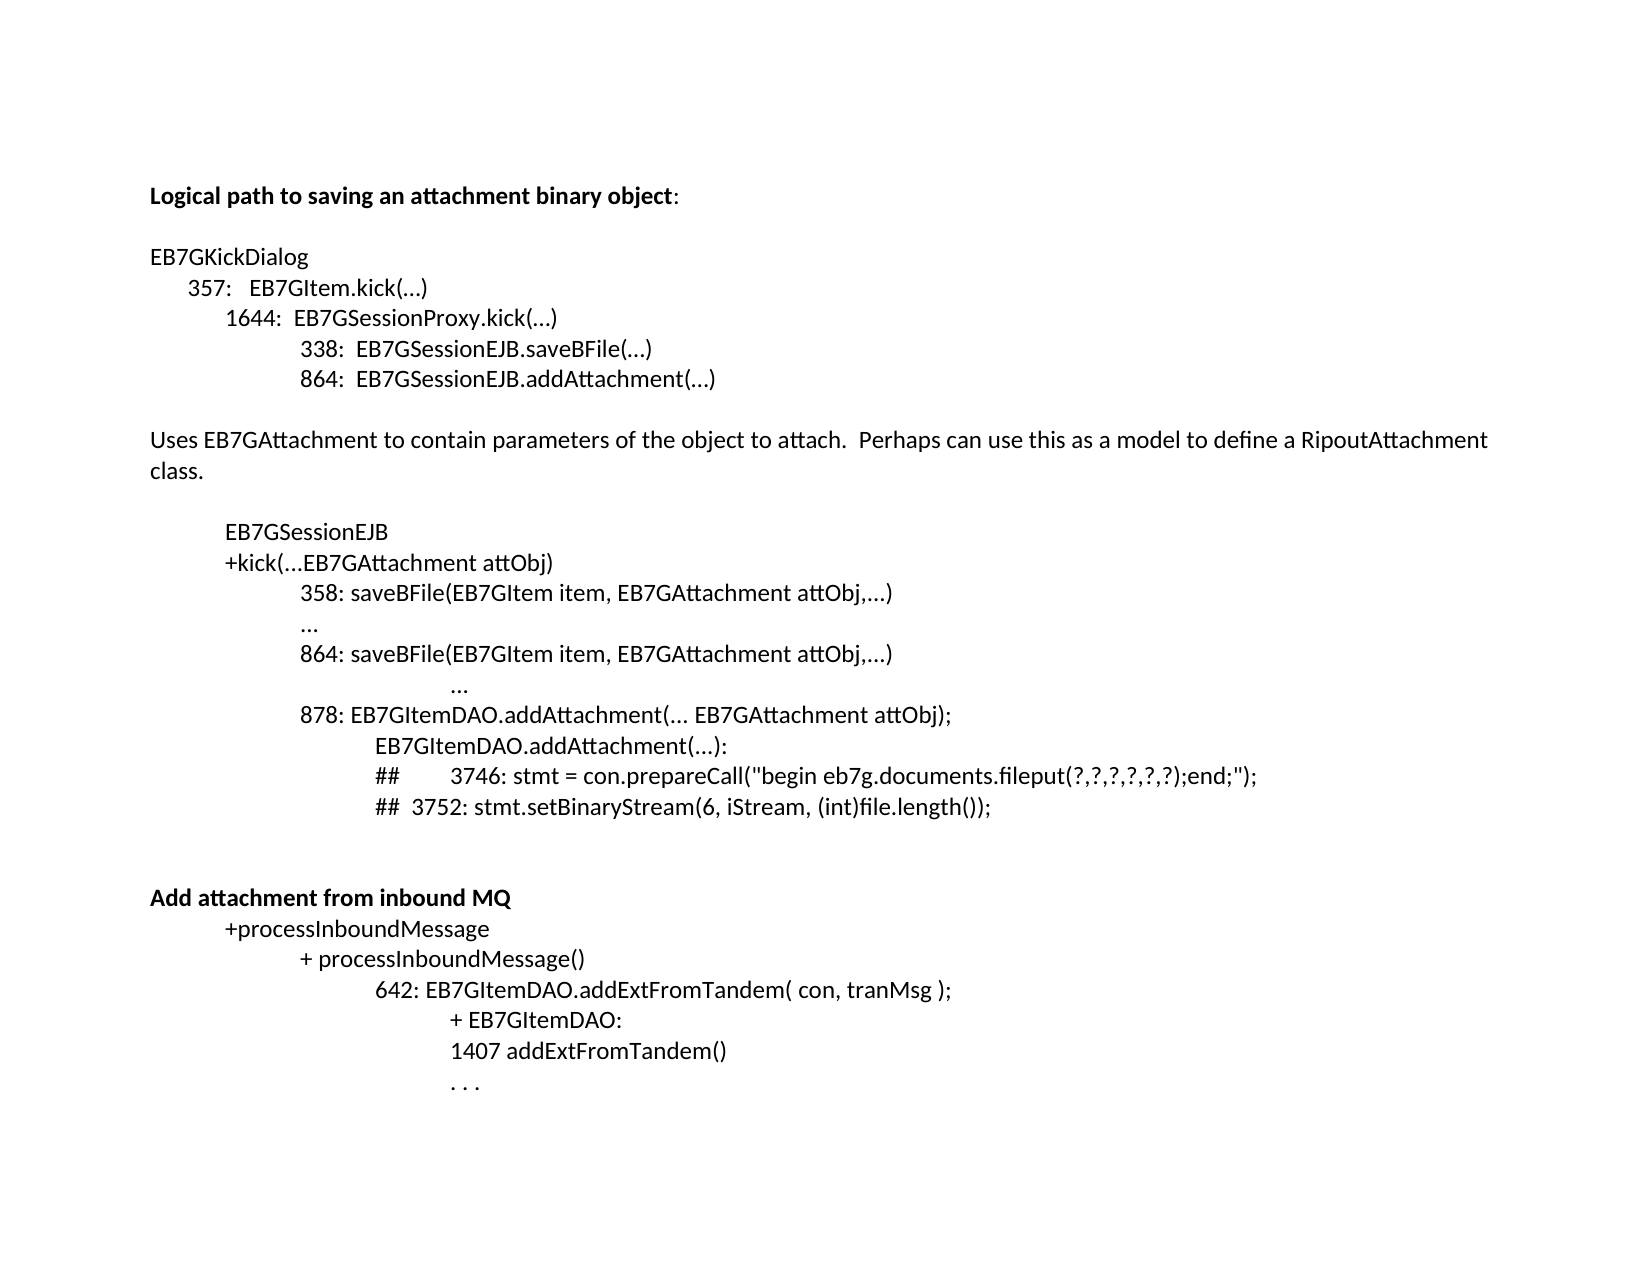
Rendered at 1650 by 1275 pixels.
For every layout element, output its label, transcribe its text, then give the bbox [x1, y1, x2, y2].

text 642: EB7GItemDAO.addExtFromTandem( con, tranMsg ); [150, 974, 1500, 1004]
text 1644: EB7GSessionProxy.kick(…) [150, 303, 1500, 333]
text +kick(...EB7GAttachment attObj) [150, 547, 1500, 577]
text + EB7GItemDAO: [150, 1004, 1500, 1035]
text ... [150, 608, 1500, 638]
text 864: EB7GSessionEJB.addAttachment(…) Uses EB7GAttachment to contain parameters of the object to attach. Perhaps can use this as a model to define a RipoutAttachment class. [150, 364, 1500, 486]
text 878: EB7GItemDAO.addAttachment(... EB7GAttachment attObj); [150, 699, 1500, 730]
text Logical path to saving an attachment binary object: [150, 181, 1500, 211]
text 1407 addExtFromTandem() [150, 1035, 1500, 1066]
text 864: saveBFile(EB7GItem item, EB7GAttachment attObj,...) [150, 638, 1500, 669]
text + processInboundMessage() [150, 943, 1500, 974]
text . . . [150, 1066, 1500, 1096]
text 358: saveBFile(EB7GItem item, EB7GAttachment attObj,...) [150, 577, 1500, 608]
text +processInboundMessage [150, 913, 1500, 943]
text 357: EB7GItem.kick(…) [150, 272, 1500, 303]
text EB7GKickDialog [150, 242, 1500, 272]
text Add attachment from inbound MQ [150, 882, 1500, 913]
text 338: EB7GSessionEJB.saveBFile(…) [150, 333, 1500, 364]
text ## 3752: stmt.setBinaryStream(6, iStream, (int)file.length()); [150, 791, 1500, 821]
text ## 3746: stmt = con.prepareCall("begin eb7g.documents.fileput(?,?,?,?,?,?);end;"); [150, 760, 1500, 791]
text EB7GSessionEJB [150, 516, 1500, 547]
text EB7GItemDAO.addAttachment(...): [150, 730, 1500, 760]
text ... [150, 669, 1500, 699]
